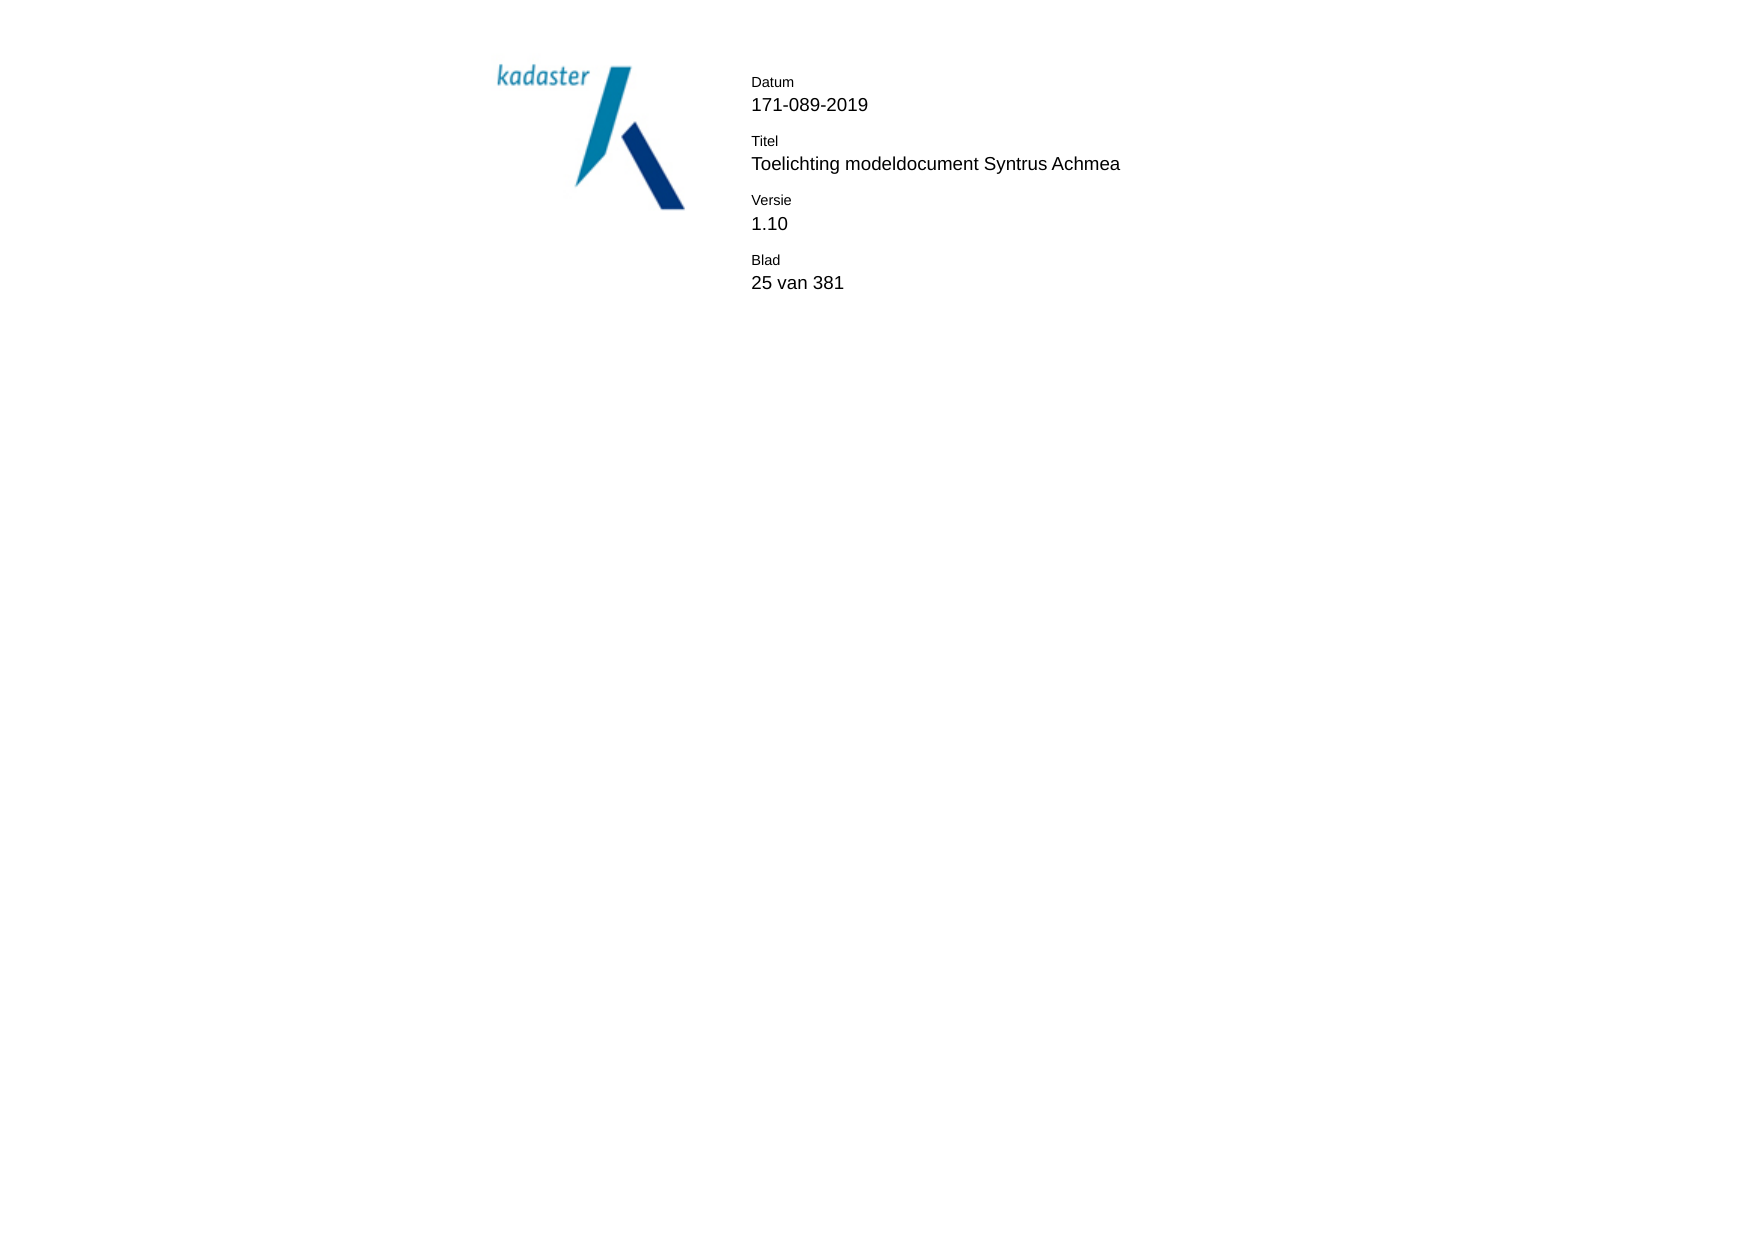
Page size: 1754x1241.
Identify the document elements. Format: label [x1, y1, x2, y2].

picture [480, 42, 699, 226]
